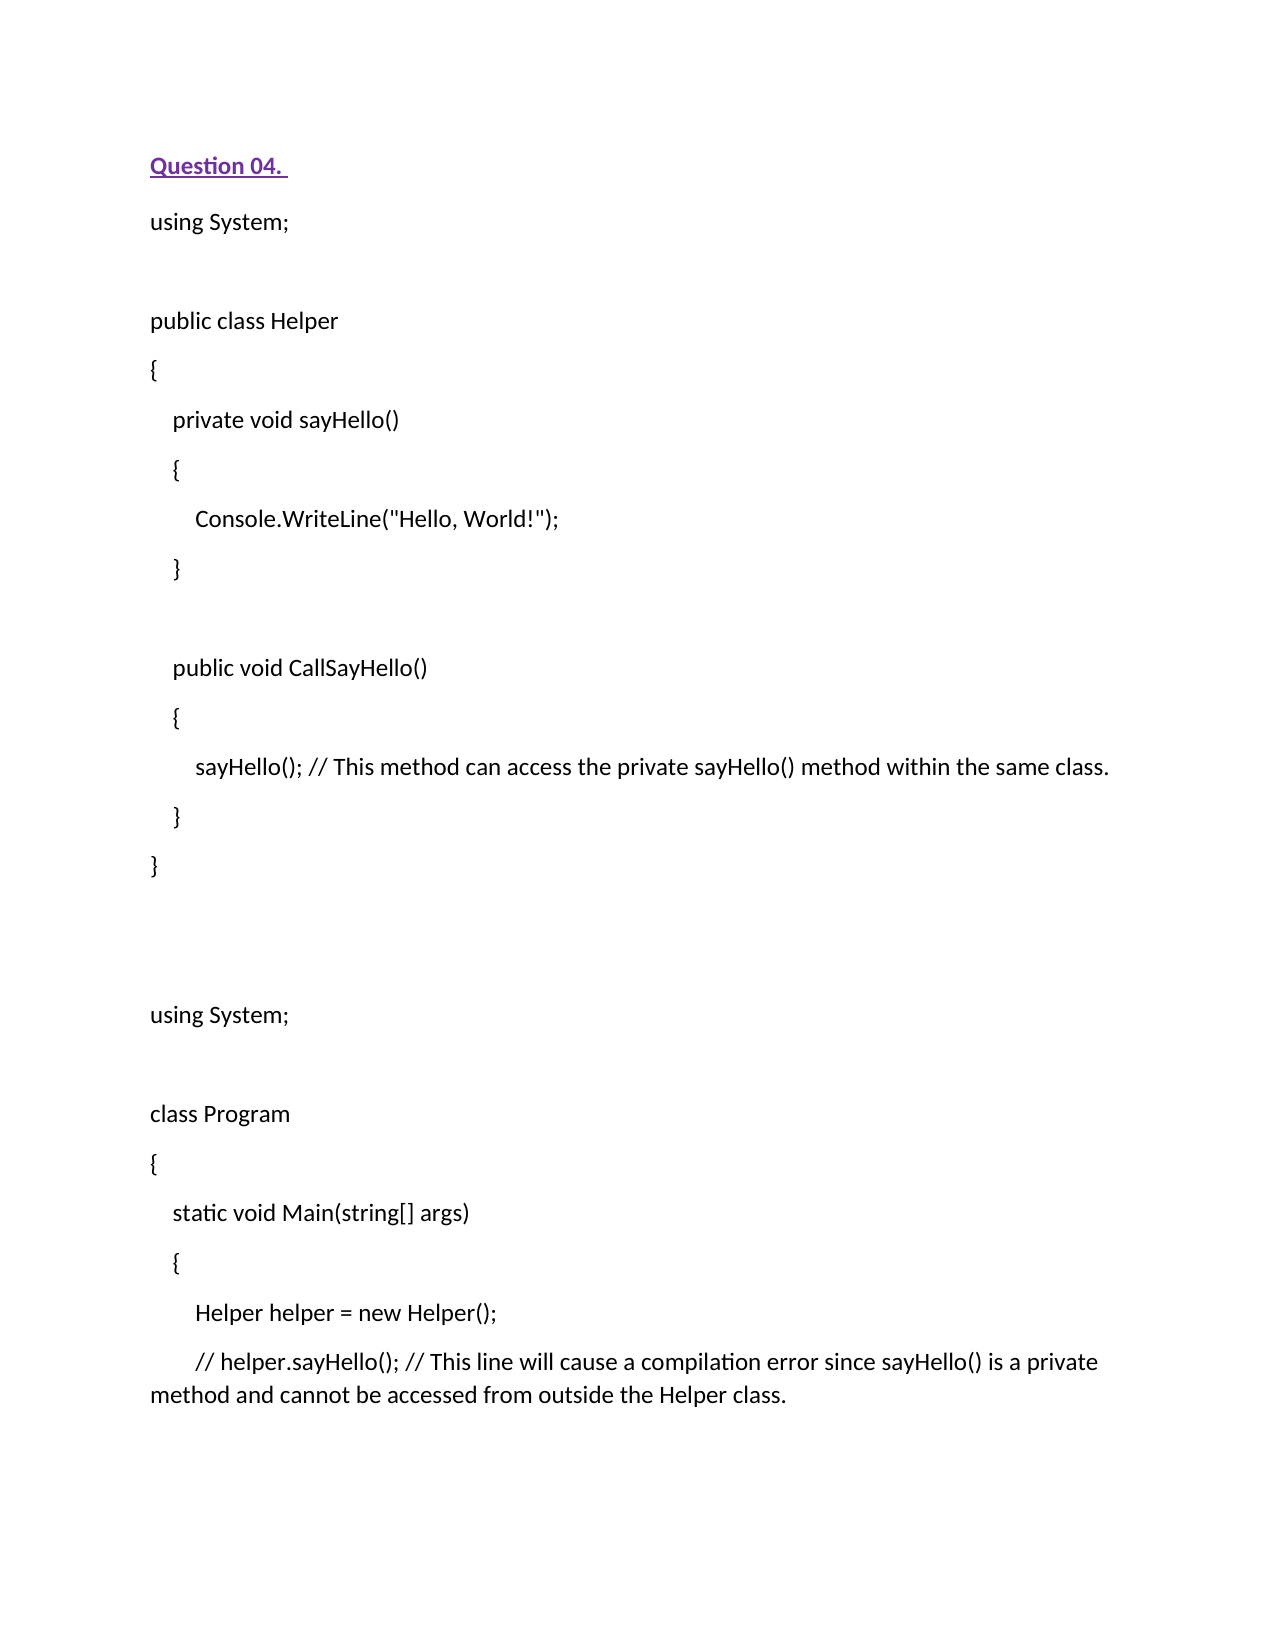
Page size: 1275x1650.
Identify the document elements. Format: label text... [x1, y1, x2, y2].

text public void CallSayHello() [150, 652, 1125, 683]
text { [150, 354, 1125, 385]
text } [150, 850, 1125, 881]
text class Program [150, 1098, 1125, 1129]
text Question 04. [150, 150, 1127, 181]
text Helper helper = new Helper(); [150, 1297, 1125, 1327]
text static void Main(string[] args) [150, 1197, 1125, 1228]
text private void sayHello() [150, 404, 1125, 435]
text } [150, 553, 1125, 583]
text using System; [150, 206, 1125, 236]
text { [150, 702, 1125, 732]
text } [150, 801, 1125, 831]
text // helper.sayHello(); // This line will cause a compilation error since sayHello() is a private method and cannot be accessed from outside the Helper class. [150, 1346, 1125, 1410]
text using System; [150, 999, 1125, 1030]
text public class Helper [150, 305, 1125, 336]
text sayHello(); // This method can access the private sayHello() method within the same class. [150, 751, 1125, 782]
text { [150, 1148, 1125, 1178]
text Console.WriteLine("Hello, World!"); [150, 503, 1125, 534]
text { [150, 454, 1125, 484]
text { [150, 1247, 1125, 1278]
